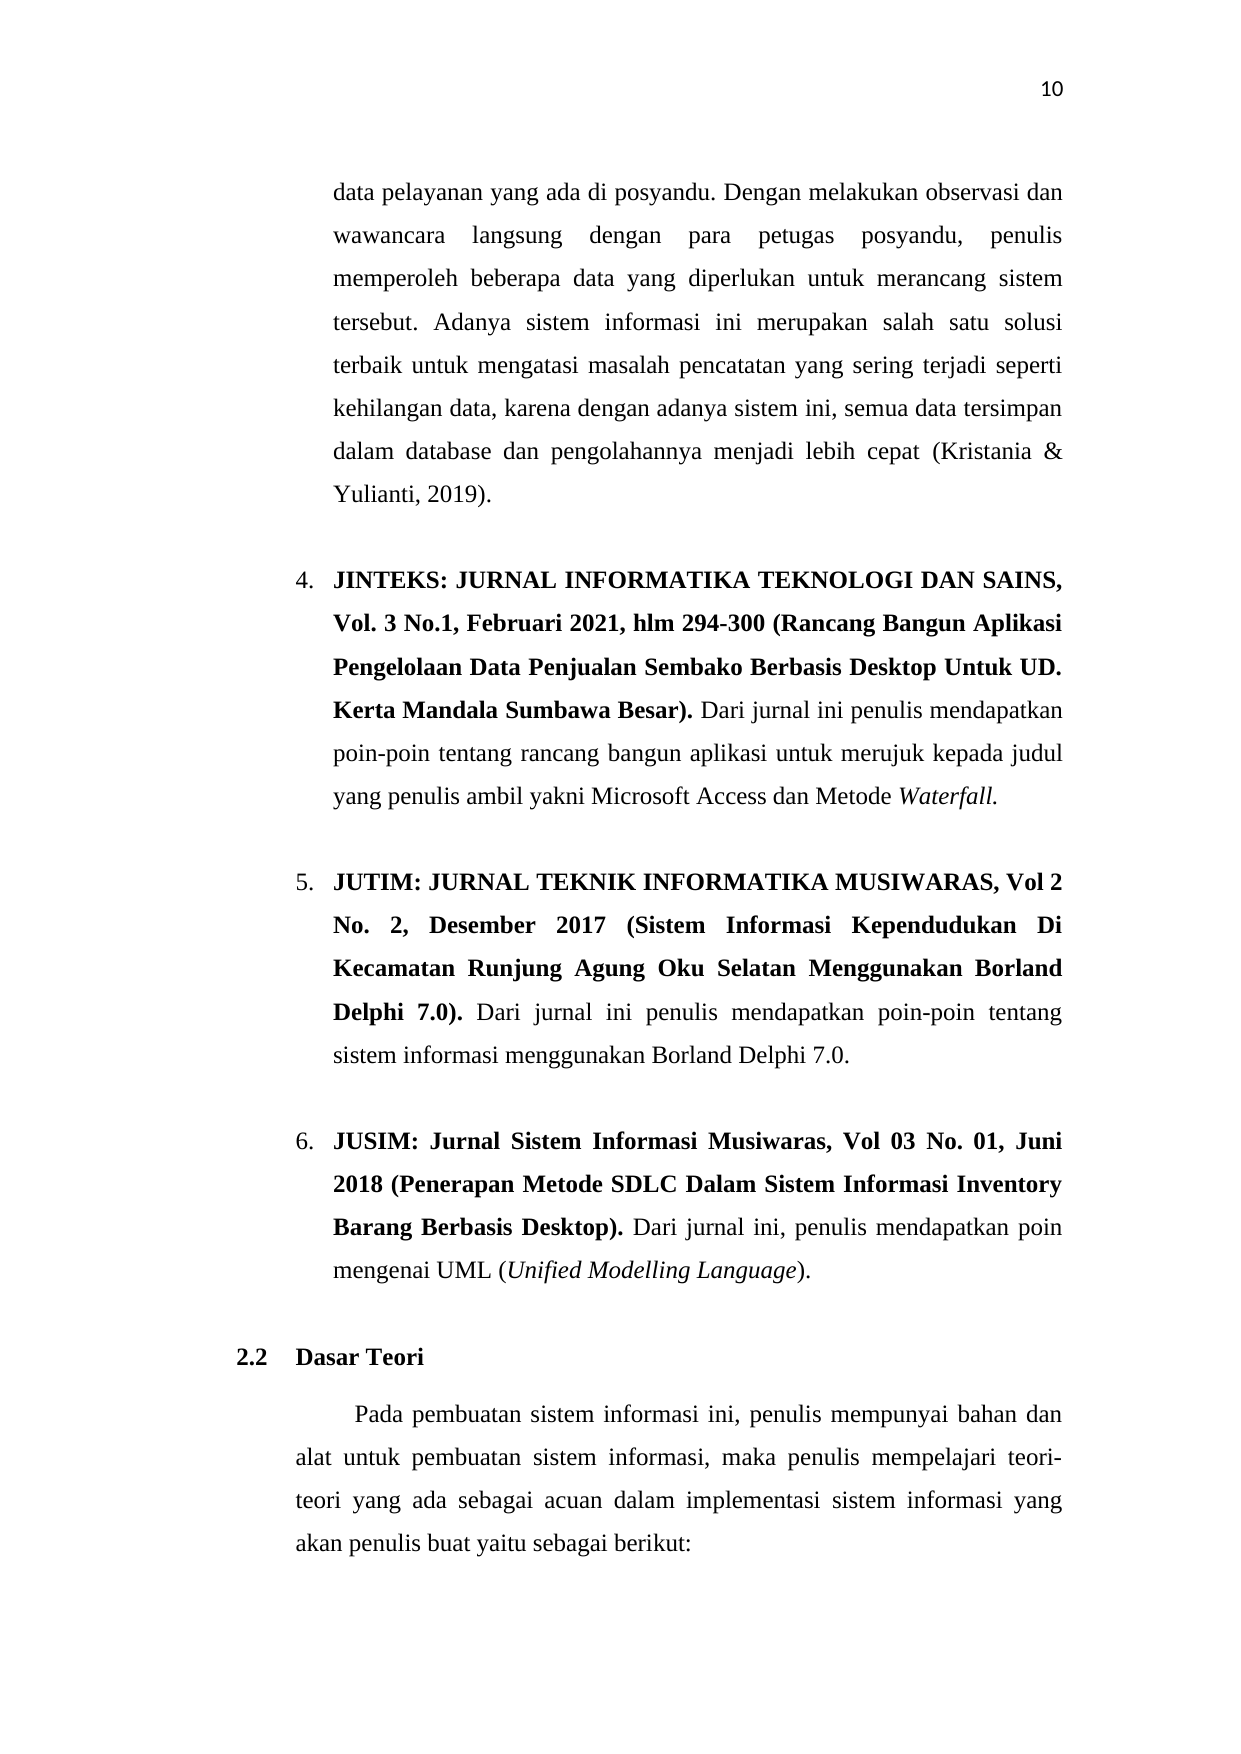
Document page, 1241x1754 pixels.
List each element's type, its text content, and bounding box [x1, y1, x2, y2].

list JUSIM: Jurnal Sistem Informasi Musiwaras, Vol 03 No. 01, Juni 2018 (Penerapan Metode SDLC Dalam Sistem Informasi Inventory Barang Berbasis Desktop). Dari jurnal ini, penulis mendapatkan poin mengenai UML (Unified Modelling Language). [295, 1126, 1063, 1284]
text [333, 177, 1063, 508]
text Pada pembuatan sistem informasi ini, penulis mempunyai bahan dan alat untuk pembuatan sistem informasi, maka penulis mempelajari teori-teori yang ada sebagai acuan dalam implementasi sistem informasi yang akan penulis buat yaitu sebagai berikut: [295, 1399, 1063, 1557]
list JINTEKS: JURNAL INFORMATIKA TEKNOLOGI DAN SAINS, Vol. 3 No.1, Februari 2021, hlm 294-300 (Rancang Bangun Aplikasi Pengelolaan Data Penjualan Sembako Berbasis Desktop Untuk UD. Kerta Mandala Sumbawa Besar). Dari jurnal ini penulis mendapatkan poin-poin tentang rancang bangun aplikasi untuk merujuk kepada judul yang penulis ambil yakni Microsoft Access dan Metode Waterfall. [295, 565, 1063, 810]
list JUTIM: JURNAL TEKNIK INFORMATIKA MUSIWARAS, Vol 2 No. 2, Desember 2017 (Sistem Informasi Kependudukan Di Kecamatan Runjung Agung Oku Selatan Menggunakan Borland Delphi 7.0). Dari jurnal ini penulis mendapatkan poin-poin tentang sistem informasi menggunakan Borland Delphi 7.0. [295, 867, 1063, 1068]
list Dasar Teori [236, 1342, 1063, 1370]
